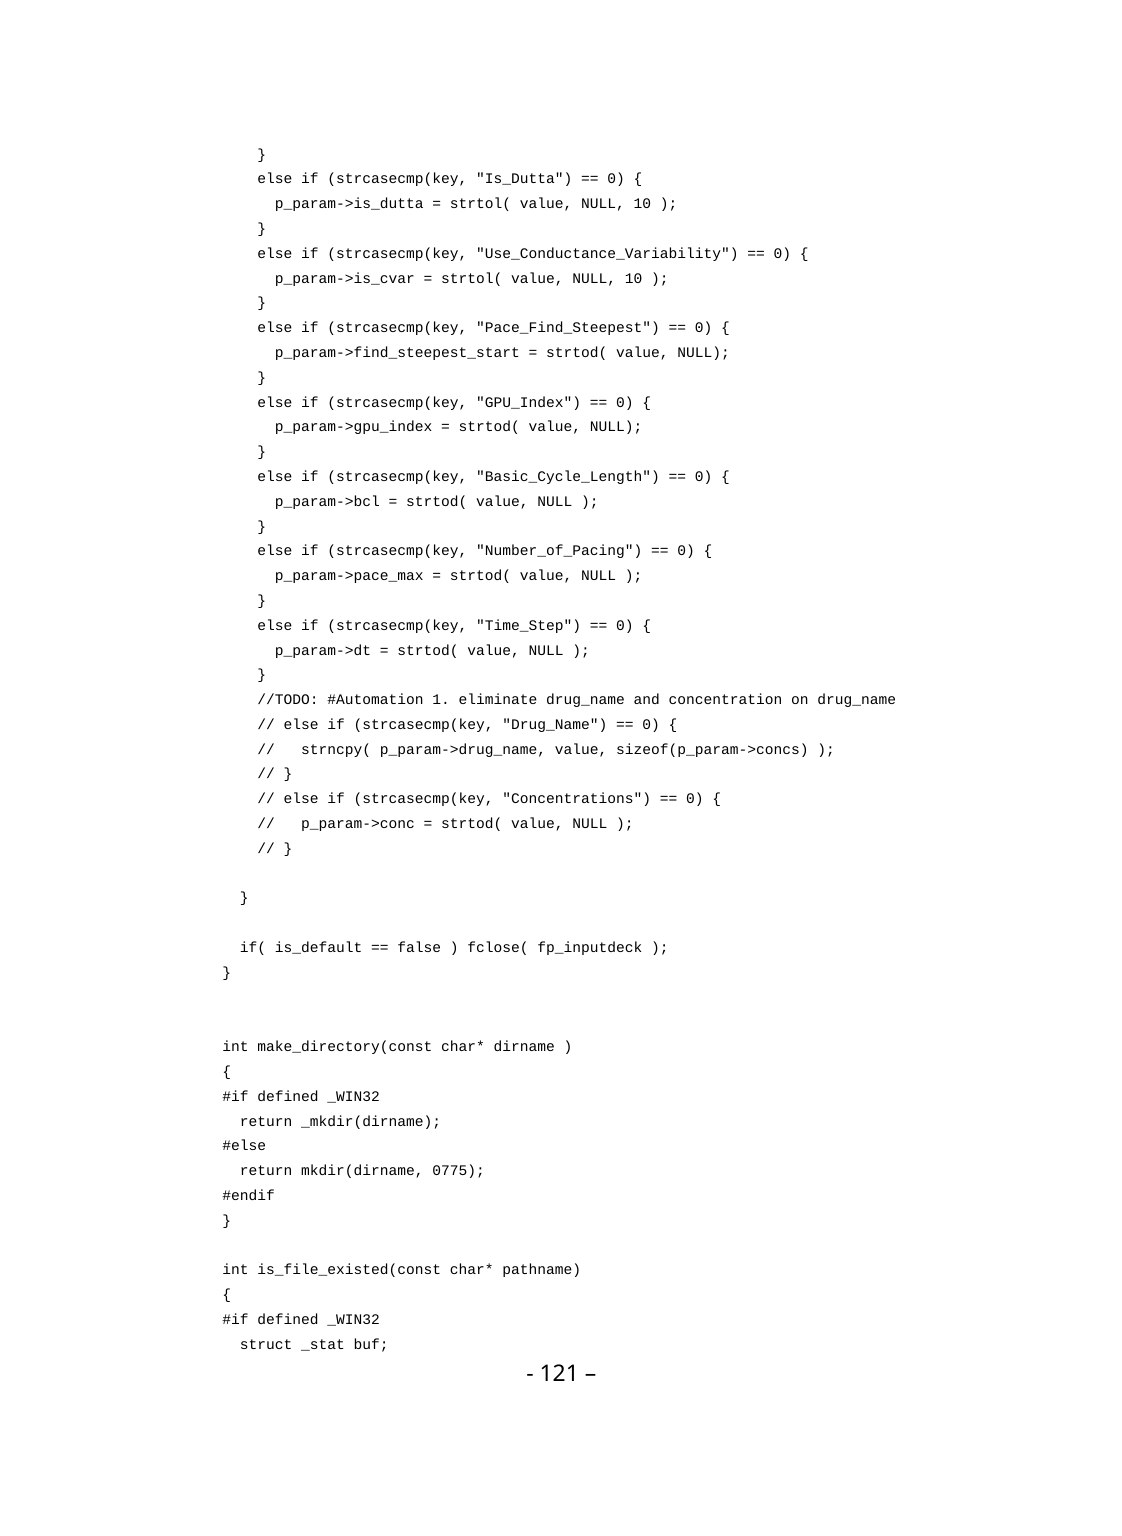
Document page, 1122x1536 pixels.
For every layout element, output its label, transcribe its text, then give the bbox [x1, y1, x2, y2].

text // } [147, 841, 975, 858]
text } [147, 668, 975, 684]
text p_param->gpu_index = strtod( value, NULL); [147, 420, 975, 436]
text else if (strcasecmp(key, "Time_Step") == 0) { [147, 618, 975, 634]
text else if (strcasecmp(key, "Basic_Cycle_Length") == 0) { [147, 469, 975, 486]
text { [147, 1064, 975, 1081]
text #if defined _WIN32 [147, 1089, 975, 1106]
text p_param->dt = strtod( value, NULL ); [147, 643, 975, 659]
text } [147, 965, 975, 982]
text } [147, 221, 975, 238]
text else if (strcasecmp(key, "Is_Dutta") == 0) { [147, 172, 975, 188]
text } [147, 370, 975, 387]
text return _mkdir(dirname); [147, 1114, 975, 1130]
text // } [147, 767, 975, 783]
text } [147, 444, 975, 461]
text p_param->pace_max = strtod( value, NULL ); [147, 568, 975, 585]
text #else [147, 1139, 975, 1155]
text else if (strcasecmp(key, "Use_Conductance_Variability") == 0) { [147, 246, 975, 263]
text //TODO: #Automation 1. eliminate drug_name and concentration on drug_name [147, 692, 975, 709]
text { [147, 1287, 975, 1304]
text int is_file_existed(const char* pathname) [147, 1263, 975, 1279]
text struct _stat buf; [147, 1337, 975, 1353]
text } [147, 147, 975, 163]
text p_param->is_cvar = strtol( value, NULL, 10 ); [147, 271, 975, 287]
text // p_param->conc = strtod( value, NULL ); [147, 816, 975, 833]
text else if (strcasecmp(key, "GPU_Index") == 0) { [147, 395, 975, 411]
text } [147, 1213, 975, 1229]
text #if defined _WIN32 [147, 1312, 975, 1329]
text // else if (strcasecmp(key, "Concentrations") == 0) { [147, 792, 975, 808]
text } [147, 891, 975, 907]
text return mkdir(dirname, 0775); [147, 1163, 975, 1180]
text p_param->is_dutta = strtol( value, NULL, 10 ); [147, 197, 975, 213]
text if( is_default == false ) fclose( fp_inputdeck ); [147, 940, 975, 957]
text // else if (strcasecmp(key, "Drug_Name") == 0) { [147, 717, 975, 734]
text } [147, 593, 975, 610]
text p_param->bcl = strtod( value, NULL ); [147, 494, 975, 511]
text } [147, 296, 975, 312]
text // strncpy( p_param->drug_name, value, sizeof(p_param->concs) ); [147, 742, 975, 758]
text else if (strcasecmp(key, "Pace_Find_Steepest") == 0) { [147, 321, 975, 337]
text int make_directory(const char* dirname ) [147, 1039, 975, 1056]
text p_param->find_steepest_start = strtod( value, NULL); [147, 345, 975, 362]
text #endif [147, 1188, 975, 1205]
text } [147, 519, 975, 535]
text else if (strcasecmp(key, "Number_of_Pacing") == 0) { [147, 544, 975, 560]
